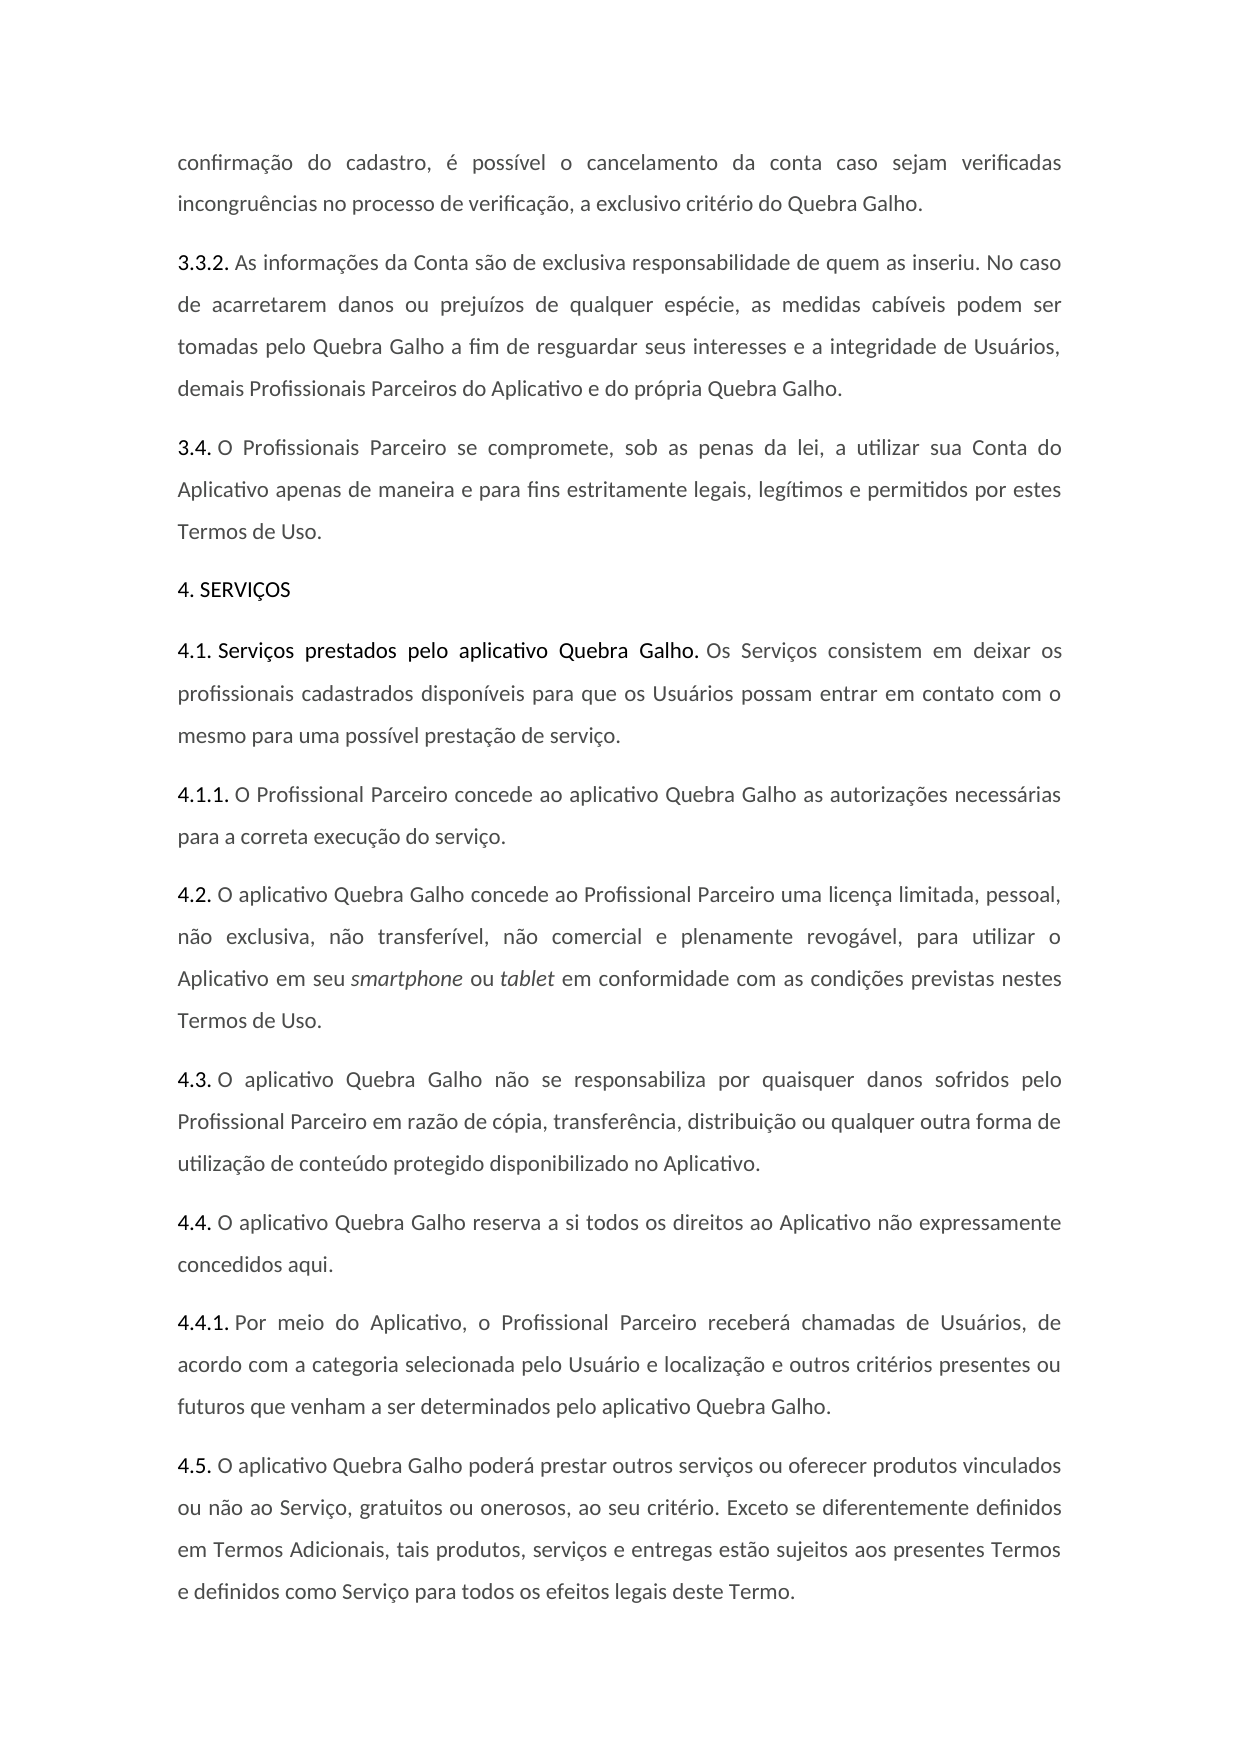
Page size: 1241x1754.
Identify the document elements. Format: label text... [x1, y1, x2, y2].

text 4.3. O aplicativo Quebra Galho não se responsabiliza por quaisquer danos sofridos pelo Profissional Parceiro em razão de cópia, transferência, distribuição ou qualquer outra forma de utilização de conteúdo protegido disponibilizado no Aplicativo. [177, 1065, 1063, 1177]
text 4.1. Serviços prestados pelo aplicativo Quebra Galho. Os Serviços consistem em deixar os profissionais cadastrados disponíveis para que os Usuários possam entrar em contato com o mesmo para uma possível prestação de serviço. [177, 634, 1063, 749]
text 4.4. O aplicativo Quebra Galho reserva a si todos os direitos ao Aplicativo não expressamente concedidos aqui. [177, 1208, 1063, 1278]
text 4.2. O aplicativo Quebra Galho concede ao Profissional Parceiro uma licença limitada, pessoal, não exclusiva, não transferível, não comercial e plenamente revogável, para utilizar o Aplicativo em seu smartphone ou tablet em conformidade com as condições previstas nestes Termos de Uso. [177, 881, 1063, 1034]
text 4. SERVIÇOS [177, 575, 1063, 603]
text 3.4. O Profissionais Parceiro se compromete, sob as penas da lei, a utilizar sua Conta do Aplicativo apenas de maneira e para fins estritamente legais, legítimos e permitidos por estes Termos de Uso. [177, 433, 1063, 545]
text 4.1.1. O Profissional Parceiro concede ao aplicativo Quebra Galho as autorizações necessárias para a correta execução do serviço. [177, 780, 1063, 850]
text 4.5. O aplicativo Quebra Galho poderá prestar outros serviços ou oferecer produtos vinculados ou não ao Serviço, gratuitos ou onerosos, ao seu critério. Exceto se diferentemente definidos em Termos Adicionais, tais produtos, serviços e entregas estão sujeitos aos presentes Termos e definidos como Serviço para todos os efeitos legais deste Termo. [177, 1451, 1063, 1605]
text 3.3.2. As informações da Conta são de exclusiva responsabilidade de quem as inseriu. No caso de acarretarem danos ou prejuízos de qualquer espécie, as medidas cabíveis podem ser tomadas pelo Quebra Galho a fim de resguardar seus interesses e a integridade de Usuários, demais Profissionais Parceiros do Aplicativo e do própria Quebra Galho. [177, 248, 1063, 402]
text 4.4.1. Por meio do Aplicativo, o Profissional Parceiro receberá chamadas de Usuários, de acordo com a categoria selecionada pelo Usuário e localização e outros critérios presentes ou futuros que venham a ser determinados pelo aplicativo Quebra Galho. [177, 1308, 1063, 1420]
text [177, 148, 1063, 218]
